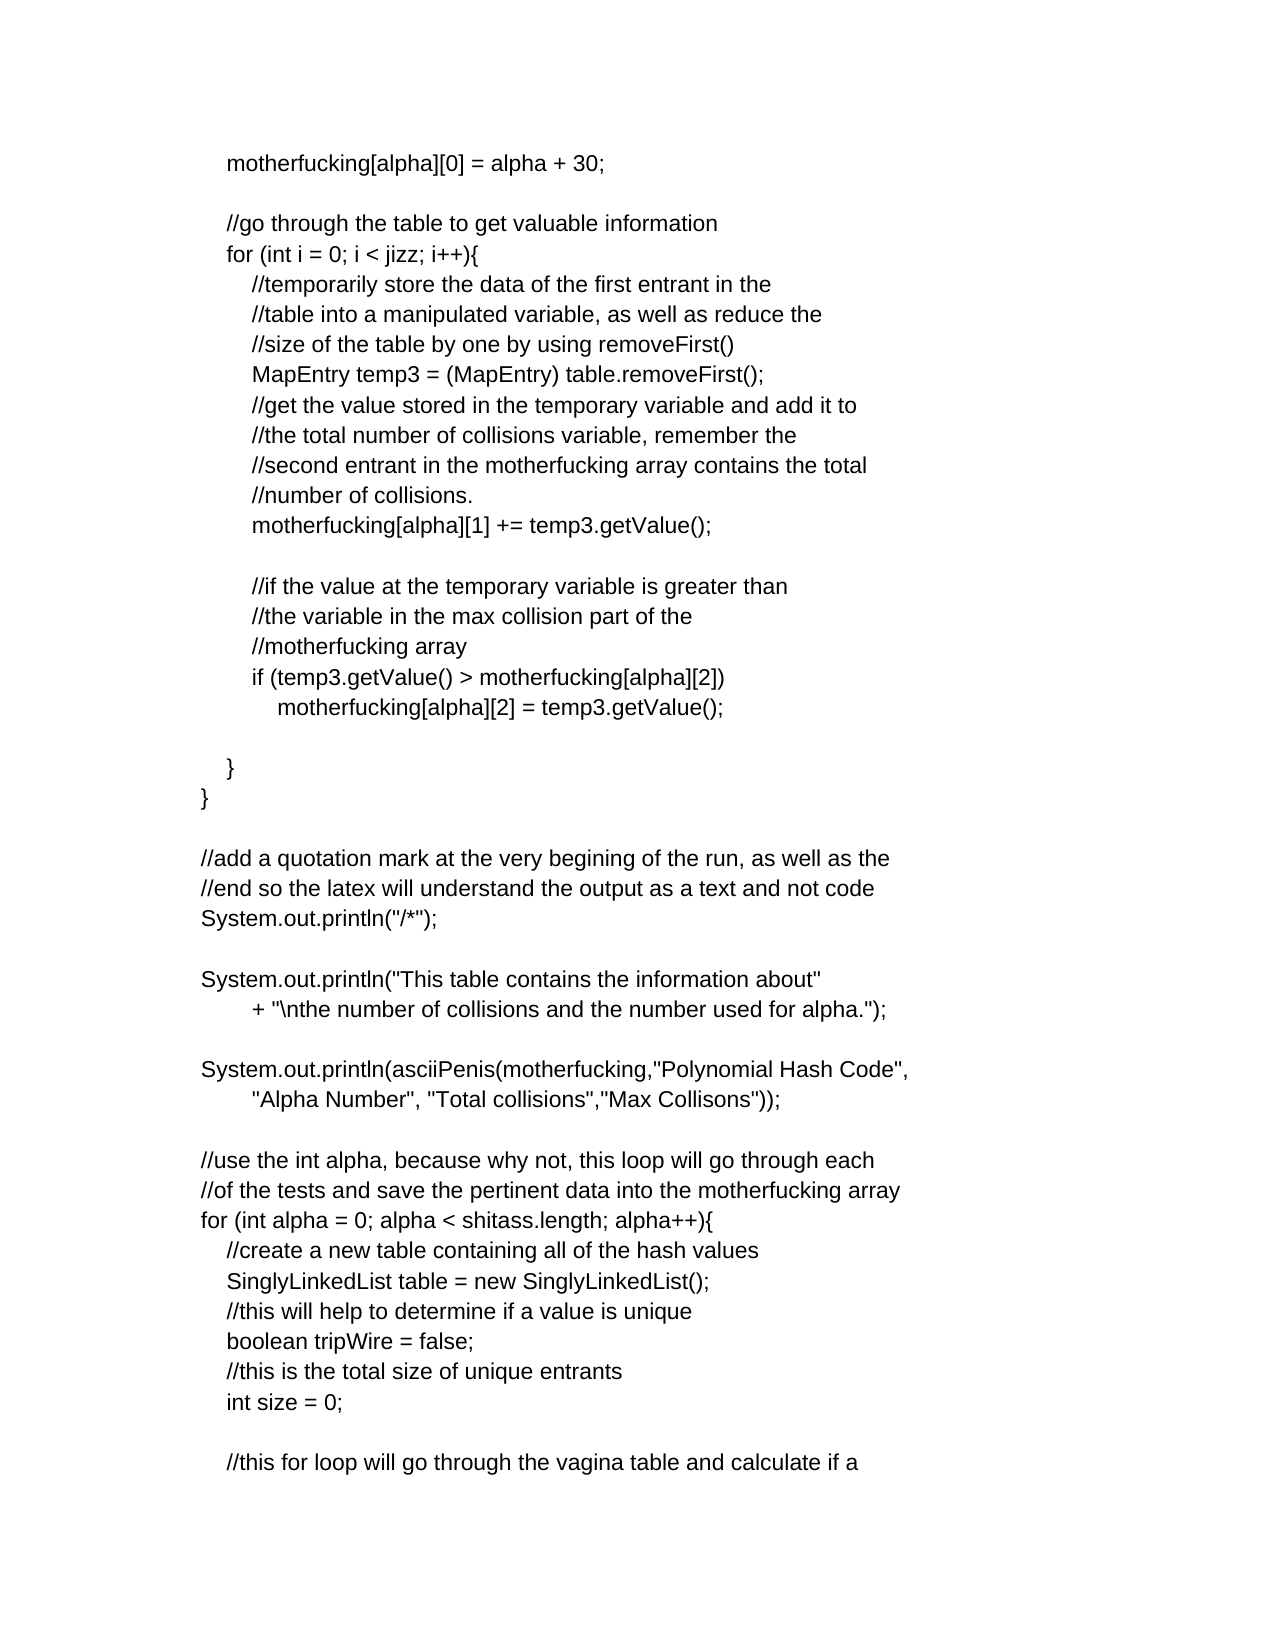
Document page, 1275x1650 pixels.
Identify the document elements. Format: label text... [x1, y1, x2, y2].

text //number of collisions. [150, 482, 1125, 509]
text //the total number of collisions variable, remember the [150, 422, 1125, 448]
text //get the value stored in the temporary variable and add it to [150, 392, 1125, 418]
text //end so the latex will understand the output as a text and not code [150, 875, 1125, 901]
text //size of the table by one by using removeFirst() [150, 331, 1125, 358]
text motherfucking[alpha][2] = temp3.getValue(); [150, 694, 1125, 720]
text int size = 0; [150, 1388, 1125, 1415]
text System.out.println("/*"); [150, 905, 1125, 932]
text //if the value at the temporary variable is greater than [150, 573, 1125, 599]
text //go through the table to get valuable information [150, 210, 1125, 237]
text } [150, 754, 1125, 781]
text //this will help to determine if a value is unique [150, 1298, 1125, 1324]
text SinglyLinkedList table = new SinglyLinkedList(); [150, 1268, 1125, 1294]
text motherfucking[alpha][0] = alpha + 30; [150, 150, 1125, 176]
text //create a new table containing all of the hash values [150, 1237, 1125, 1264]
text motherfucking[alpha][1] += temp3.getValue(); [150, 512, 1125, 539]
text } [150, 784, 1125, 811]
text //this for loop will go through the vagina table and calculate if a [150, 1449, 1125, 1475]
text //this is the total size of unique entrants [150, 1358, 1125, 1385]
text System.out.println(asciiPenis(motherfucking,"Polynomial Hash Code", [150, 1056, 1125, 1083]
text //add a quotation mark at the very begining of the run, as well as the [150, 845, 1125, 871]
text if (temp3.getValue() > motherfucking[alpha][2]) [150, 663, 1125, 690]
text //table into a manipulated variable, as well as reduce the [150, 301, 1125, 327]
text for (int i = 0; i < jizz; i++){ [150, 241, 1125, 267]
text "Alpha Number", "Total collisions","Max Collisons")); [150, 1086, 1125, 1113]
text MapEntry temp3 = (MapEntry) table.removeFirst(); [150, 361, 1125, 388]
text //temporarily store the data of the first entrant in the [150, 271, 1125, 297]
text //use the int alpha, because why not, this loop will go through each [150, 1147, 1125, 1173]
text //of the tests and save the pertinent data into the motherfucking array [150, 1177, 1125, 1203]
text //the variable in the max collision part of the [150, 603, 1125, 629]
text System.out.println("This table contains the information about" [150, 966, 1125, 992]
text + "\nthe number of collisions and the number used for alpha."); [150, 996, 1125, 1022]
text for (int alpha = 0; alpha < shitass.length; alpha++){ [150, 1207, 1125, 1234]
text //motherfucking array [150, 633, 1125, 660]
text boolean tripWire = false; [150, 1328, 1125, 1354]
text //second entrant in the motherfucking array contains the total [150, 452, 1125, 478]
